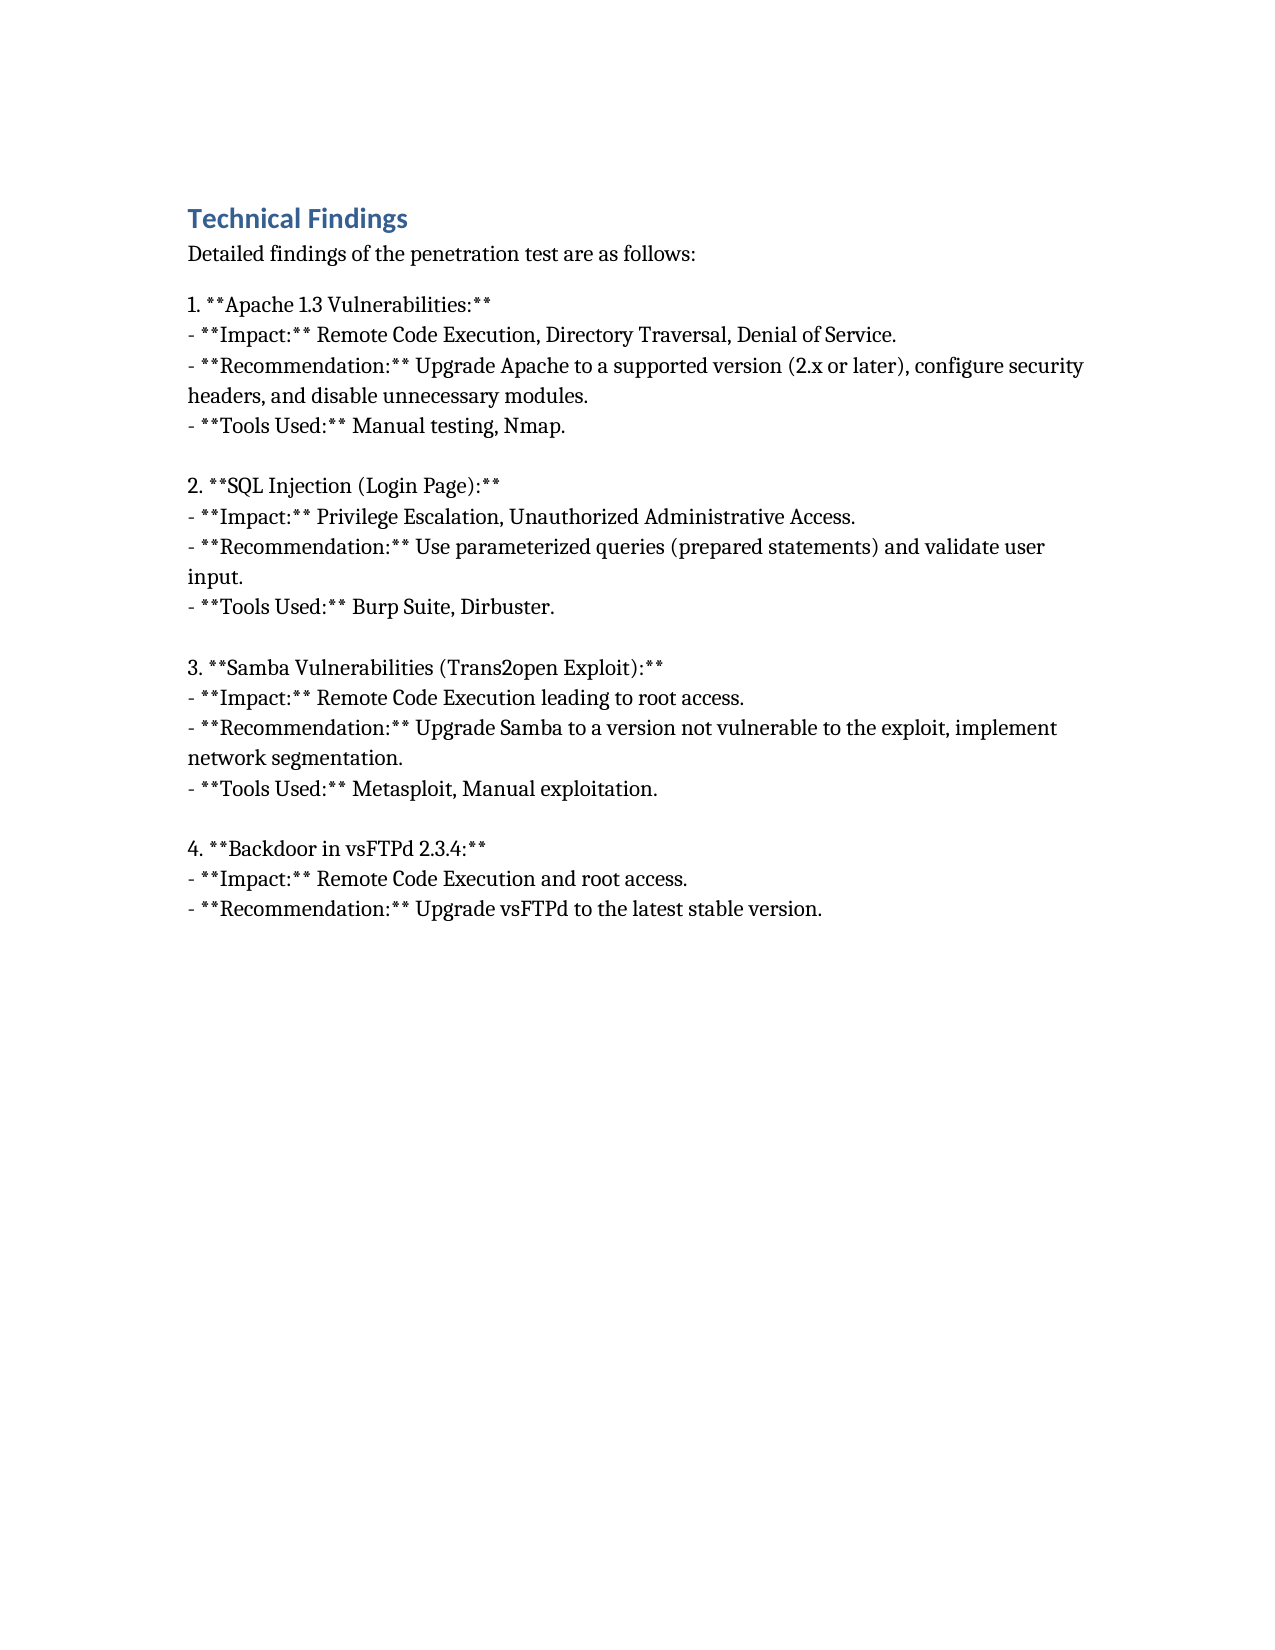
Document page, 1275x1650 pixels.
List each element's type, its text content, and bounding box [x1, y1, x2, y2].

subtitle Technical Findings [187, 200, 1087, 236]
text 1. **Apache 1.3 Vulnerabilities:** - **Impact:** Remote Code Execution, Directory Traversal, Denial of Service. - **Recommendation:** Upgrade Apache to a supported version (2.x or later), configure security headers, and disable unnecessary modules. - **Tools Used:** Manual testing, Nmap. 2. **SQL Injection (Login Page):** - **Impact:** Privilege Escalation, Unauthorized Administrative Access. - **Recommendation:** Use parameterized queries (prepared statements) and validate user input. - **Tools Used:** Burp Suite, Dirbuster. 3. **Samba Vulnerabilities (Trans2open Exploit):** - **Impact:** Remote Code Execution leading to root access. - **Recommendation:** Upgrade Samba to a version not vulnerable to the exploit, implement network segmentation. - **Tools Used:** Metasploit, Manual exploitation. 4. **Backdoor in vsFTPd 2.3.4:** - **Impact:** Remote Code Execution and root access. - **Recommendation:** Upgrade vsFTPd to the latest stable version. [187, 292, 1087, 922]
text Detailed findings of the penetration test are as follows: [187, 241, 1087, 267]
